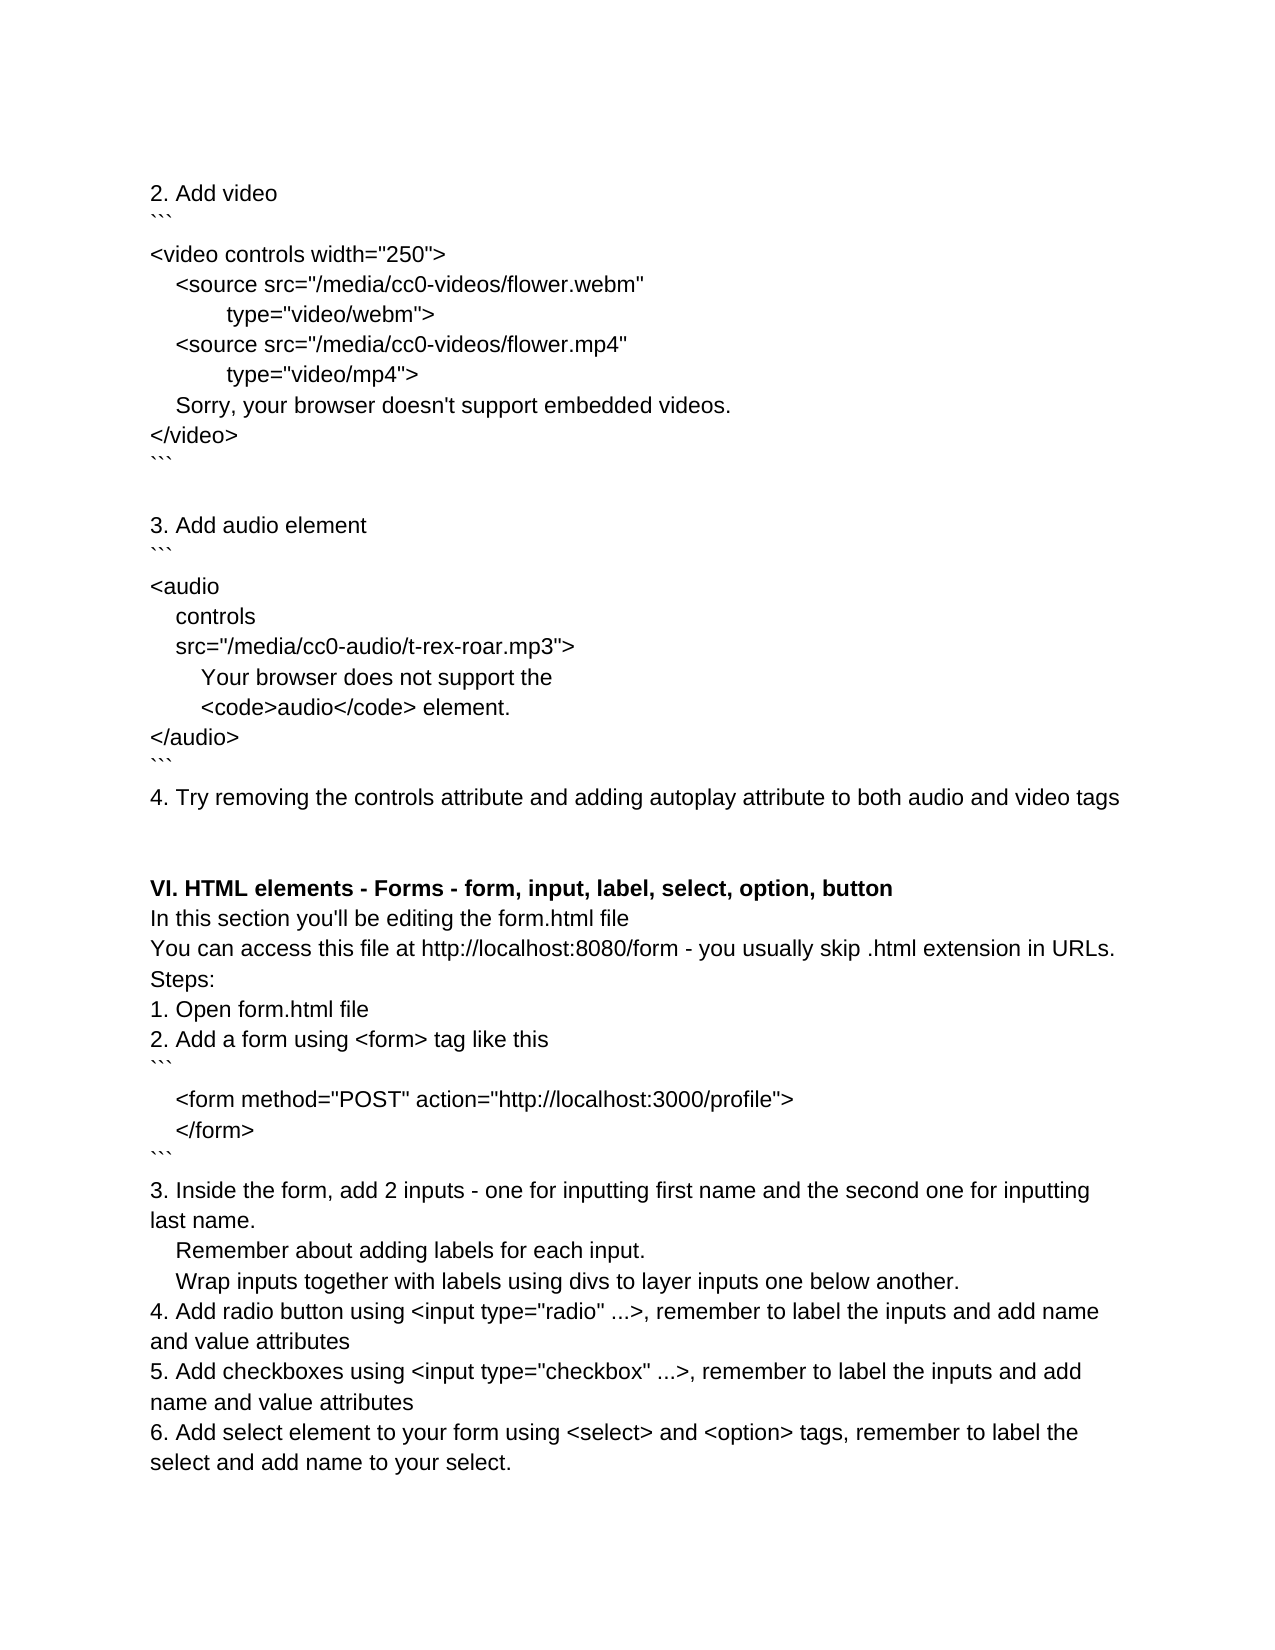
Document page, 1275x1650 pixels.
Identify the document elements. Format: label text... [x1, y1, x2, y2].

text ``` [150, 210, 1125, 237]
text ``` [150, 1147, 1125, 1173]
text 3. Inside the form, add 2 inputs - one for inputting first name and the second one for inputting last name. [150, 1177, 1125, 1234]
text 6. Add select element to your form using <select> and <option> tags, remember to label the select and add name to your select. [150, 1419, 1125, 1475]
text <source src="/media/cc0-videos/flower.mp4" [150, 331, 1125, 358]
text 1. Open form.html file [150, 996, 1125, 1022]
text type="video/mp4"> [150, 361, 1125, 388]
text 3. Add audio element [150, 512, 1125, 539]
text ``` [150, 1056, 1125, 1083]
text ``` [150, 452, 1125, 478]
text <source src="/media/cc0-videos/flower.webm" [150, 271, 1125, 297]
text 2. Add video [150, 180, 1125, 207]
text Steps: [150, 966, 1125, 992]
text VI. HTML elements - Forms - form, input, label, select, option, button [150, 875, 1125, 901]
text <video controls width="250"> [150, 241, 1125, 267]
text <audio [150, 573, 1125, 599]
text </video> [150, 422, 1125, 448]
text Remember about adding labels for each input. [150, 1237, 1125, 1264]
text </audio> [150, 724, 1125, 750]
text In this section you'll be editing the form.html file [150, 905, 1125, 932]
text Sorry, your browser doesn't support embedded videos. [150, 392, 1125, 418]
text 2. Add a form using <form> tag like this [150, 1026, 1125, 1052]
text Wrap inputs together with labels using divs to layer inputs one below another. [150, 1268, 1125, 1294]
text </form> [150, 1117, 1125, 1143]
text 5. Add checkboxes using <input type="checkbox" ...>, remember to label the inputs and add name and value attributes [150, 1358, 1125, 1415]
text ``` [150, 543, 1125, 569]
text 4. Add radio button using <input type="radio" ...>, remember to label the inputs and add name and value attributes [150, 1298, 1125, 1354]
text <code>audio</code> element. [150, 694, 1125, 720]
text You can access this file at http://localhost:8080/form - you usually skip .html extension in URLs. [150, 935, 1125, 962]
text Your browser does not support the [150, 663, 1125, 690]
text 4. Try removing the controls attribute and adding autoplay attribute to both audio and video tags [150, 784, 1125, 811]
text ``` [150, 754, 1125, 781]
text type="video/webm"> [150, 301, 1125, 327]
text controls [150, 603, 1125, 629]
text src="/media/cc0-audio/t-rex-roar.mp3"> [150, 633, 1125, 660]
text <form method="POST" action="http://localhost:3000/profile"> [150, 1086, 1125, 1113]
